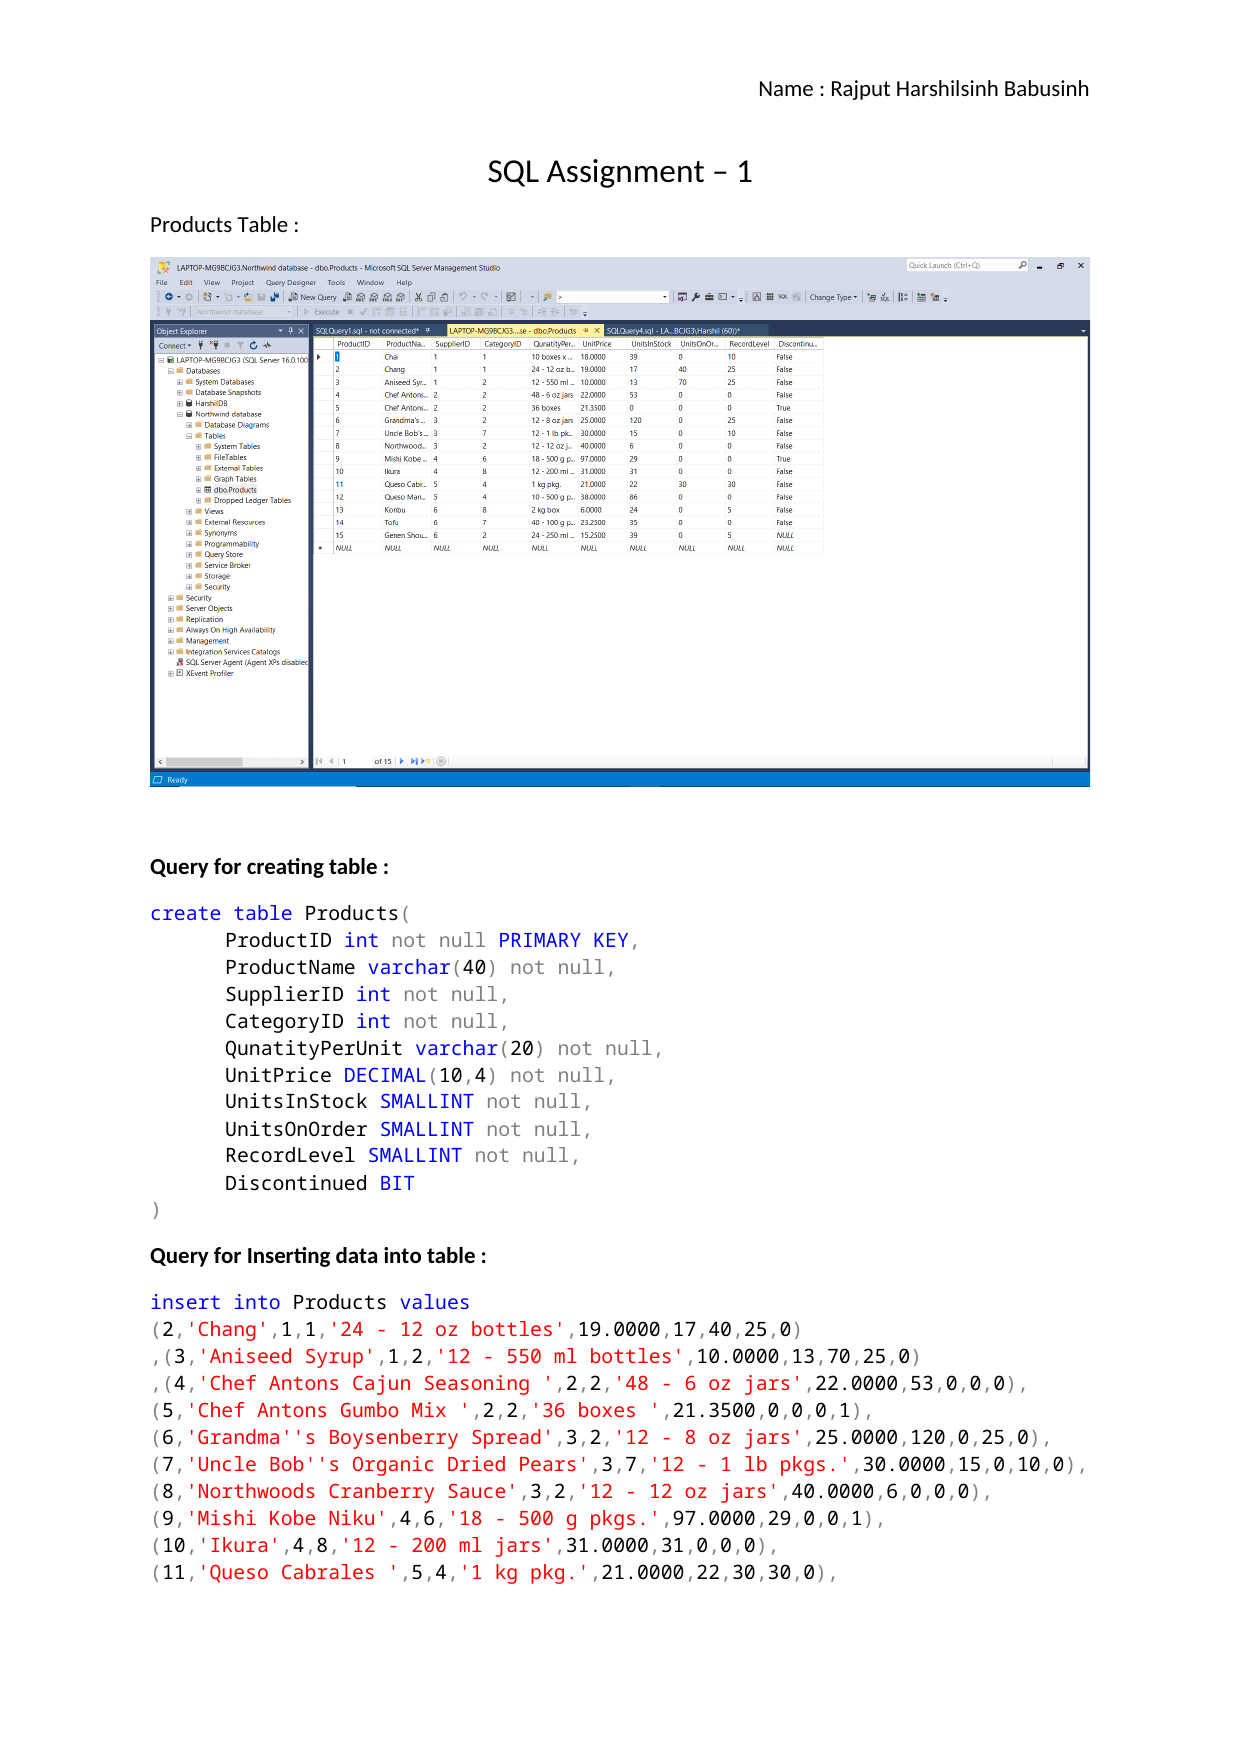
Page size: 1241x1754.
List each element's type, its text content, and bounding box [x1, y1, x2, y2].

text ,(3,'Aniseed Syrup',1,2,'12 - 550 ml bottles',10.0000,13,70,25,0) [150, 1342, 1090, 1369]
text (7,'Uncle Bob''s Organic Dried Pears',3,7,'12 - 1 lb pkgs.',30.0000,15,0,10,0), [150, 1450, 1090, 1477]
text (9,'Mishi Kobe Niku',4,6,'18 - 500 g pkgs.',97.0000,29,0,0,1), [150, 1504, 1090, 1531]
text QunatityPerUnit varchar(20) not null, [150, 1034, 1090, 1061]
text Query for creating table : [150, 852, 1090, 880]
text SQL Assignment – 1 [150, 150, 1090, 191]
text (11,'Queso Cabrales ',5,4,'1 kg pkg.',21.0000,22,30,30,0), [150, 1558, 1090, 1585]
text insert into Products values [150, 1288, 1090, 1315]
text ProductName varchar(40) not null, [150, 953, 1090, 980]
text CategoryID int not null, [150, 1007, 1090, 1034]
picture [150, 257, 1091, 787]
text ProductID int not null PRIMARY KEY, [150, 926, 1090, 953]
text UnitsInStock SMALLINT not null, [150, 1088, 1090, 1115]
text SupplierID int not null, [150, 980, 1090, 1007]
text Discontinued BIT [150, 1169, 1090, 1196]
text Query for Inserting data into table : [150, 1241, 1090, 1269]
text UnitsOnOrder SMALLINT not null, [150, 1115, 1090, 1142]
text ,(4,'Chef Antons Cajun Seasoning ',2,2,'48 - 6 oz jars',22.0000,53,0,0,0), [150, 1369, 1090, 1396]
text ) [150, 1196, 1090, 1223]
text (6,'Grandma''s Boysenberry Spread',3,2,'12 - 8 oz jars',25.0000,120,0,25,0), [150, 1423, 1090, 1450]
text create table Products( [150, 899, 1090, 926]
text (10,'Ikura',4,8,'12 - 200 ml jars',31.0000,31,0,0,0), [150, 1531, 1090, 1558]
text UnitPrice DECIMAL(10,4) not null, [150, 1061, 1090, 1088]
text (8,'Northwoods Cranberry Sauce',3,2,'12 - 12 oz jars',40.0000,6,0,0,0), [150, 1477, 1090, 1504]
text RecordLevel SMALLINT not null, [150, 1142, 1090, 1169]
text (5,'Chef Antons Gumbo Mix ',2,2,'36 boxes ',21.3500,0,0,0,1), [150, 1396, 1090, 1423]
text Products Table : [150, 211, 1090, 239]
text (2,'Chang',1,1,'24 - 12 oz bottles',19.0000,17,40,25,0) [150, 1315, 1090, 1342]
